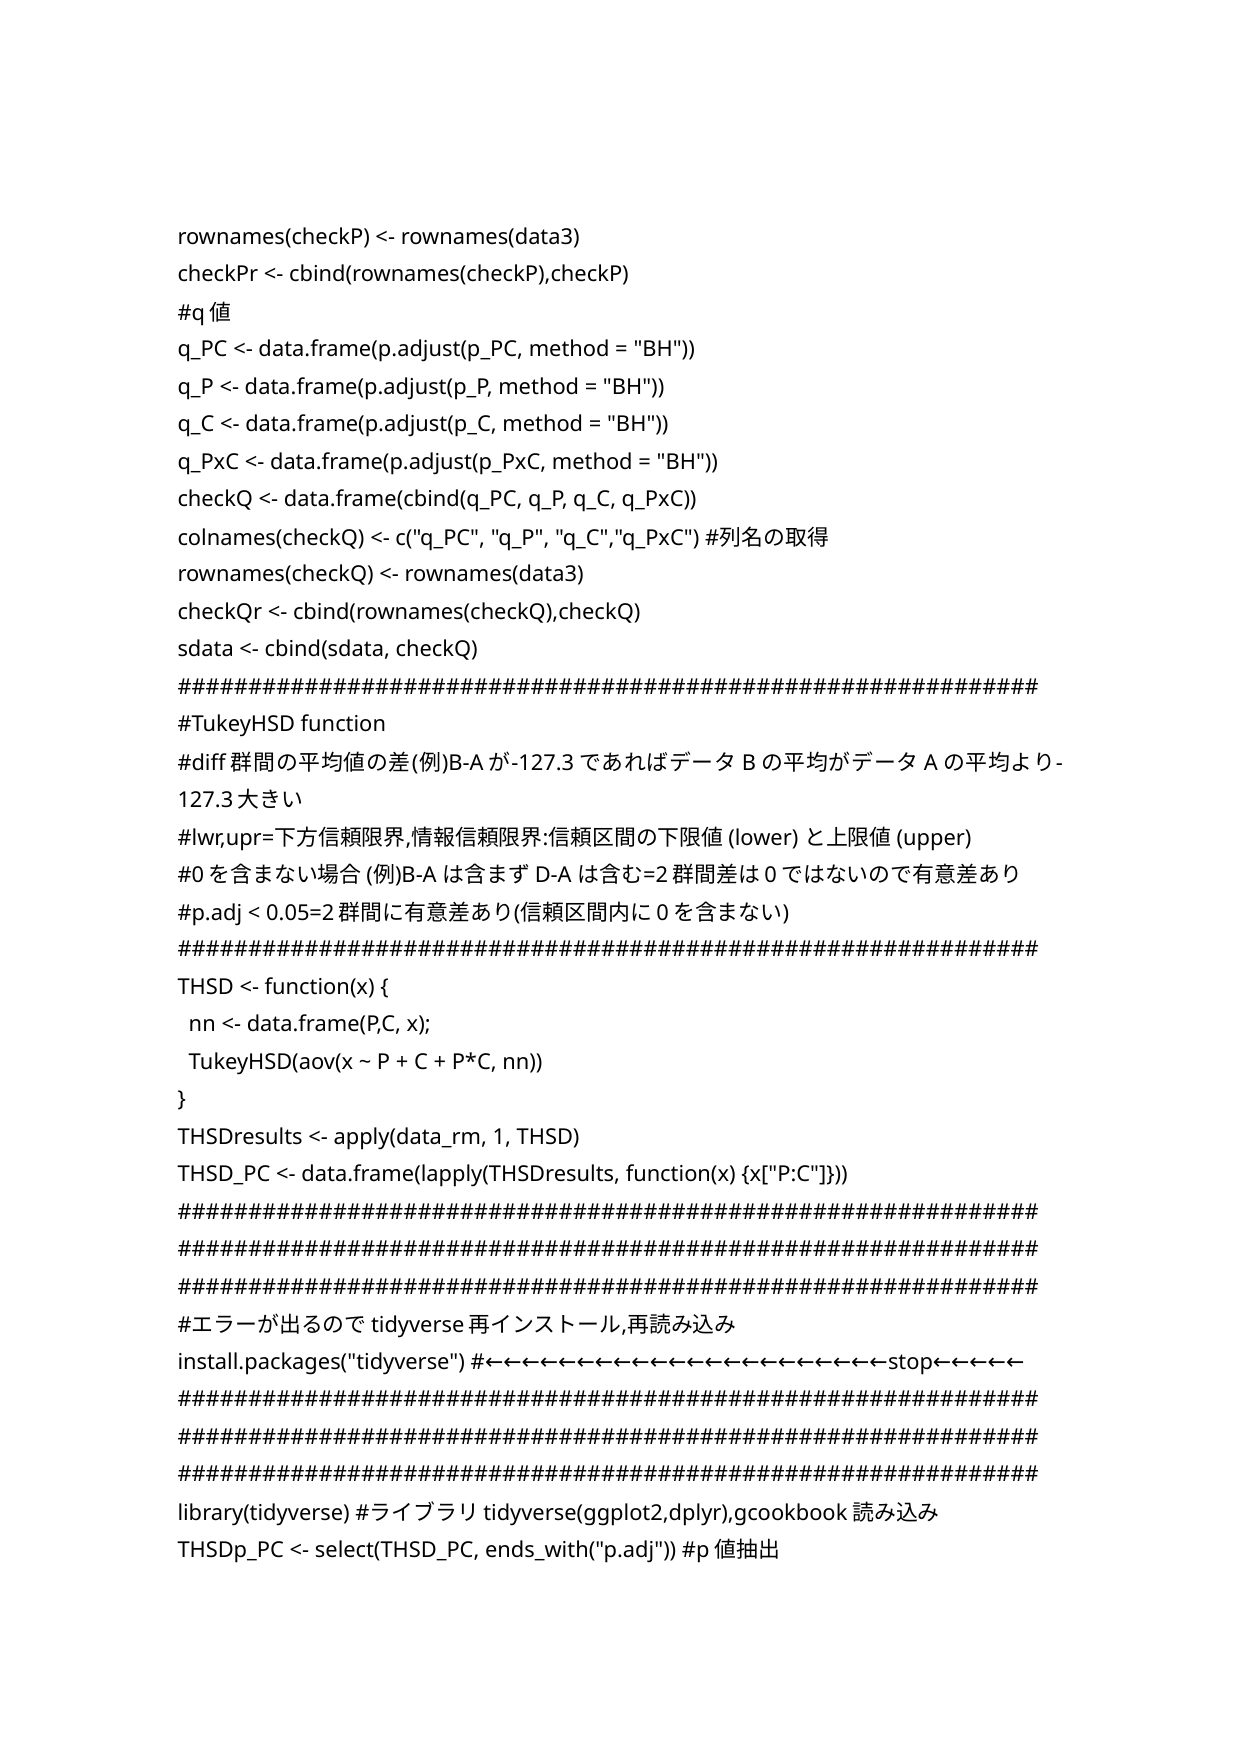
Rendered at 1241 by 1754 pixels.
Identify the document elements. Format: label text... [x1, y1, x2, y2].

text THSD <- function(x) { [177, 967, 1063, 1004]
text THSDp_PC <- select(THSD_PC, ends_with("p.adj")) #p値抽出 [177, 1529, 1063, 1567]
text TukeyHSD(aov(x ~ P + C + P*C, nn)) [177, 1042, 1063, 1079]
text sdata <- cbind(sdata, checkQ) [177, 629, 1063, 667]
text ############################################################# [177, 1267, 1063, 1304]
text colnames(checkQ) <- c("q_PC", "q_P", "q_C","q_PxC") #列名の取得 [177, 517, 1063, 554]
text ############################################################# [177, 1417, 1063, 1454]
text ############################################################# [177, 1229, 1063, 1267]
text ############################################################# [177, 667, 1063, 704]
text q_C <- data.frame(p.adjust(p_C, method = "BH")) [177, 404, 1063, 442]
text THSD_PC <- data.frame(lapply(THSDresults, function(x) {x["P:C"]})) [177, 1154, 1063, 1192]
text #diff群間の平均値の差(例)B-Aが-127.3であればデータBの平均がデータAの平均より-127.3大きい [177, 742, 1063, 817]
text ############################################################# [177, 1192, 1063, 1229]
text q_PxC <- data.frame(p.adjust(p_PxC, method = "BH")) [177, 442, 1063, 479]
text ############################################################# [177, 1379, 1063, 1417]
text #q値 [177, 292, 1063, 329]
text checkQr <- cbind(rownames(checkQ),checkQ) [177, 592, 1063, 629]
text rownames(checkP) <- rownames(data3) [177, 217, 1063, 254]
text nn <- data.frame(P,C, x); [177, 1004, 1063, 1042]
text #エラーが出るのでtidyverse再インストール,再読み込み [177, 1304, 1063, 1342]
text rownames(checkQ) <- rownames(data3) [177, 554, 1063, 592]
text checkQ <- data.frame(cbind(q_PC, q_P, q_C, q_PxC)) [177, 479, 1063, 517]
text library(tidyverse) #ライブラリtidyverse(ggplot2,dplyr),gcookbook読み込み [177, 1492, 1063, 1529]
text ############################################################# [177, 1454, 1063, 1492]
text q_PC <- data.frame(p.adjust(p_PC, method = "BH")) [177, 329, 1063, 367]
text install.packages("tidyverse") #←←←←←←←←←←←←←←←←←←←←←←stop←←←←← [177, 1342, 1063, 1379]
text #0を含まない場合 (例)B-A は含まず D-A は含む=2群間差は0ではないので有意差あり [177, 854, 1063, 892]
text #p.adj < 0.05=2群間に有意差あり(信頼区間内に0を含まない) [177, 892, 1063, 929]
text #lwr,upr=下方信頼限界,情報信頼限界:信頼区間の下限値 (lower) と上限値 (upper) [177, 817, 1063, 854]
text THSDresults <- apply(data_rm, 1, THSD) [177, 1117, 1063, 1154]
text q_P <- data.frame(p.adjust(p_P, method = "BH")) [177, 367, 1063, 404]
text checkPr <- cbind(rownames(checkP),checkP) [177, 254, 1063, 292]
text } [177, 1079, 1063, 1117]
text ############################################################# [177, 929, 1063, 967]
text #TukeyHSD function [177, 704, 1063, 742]
